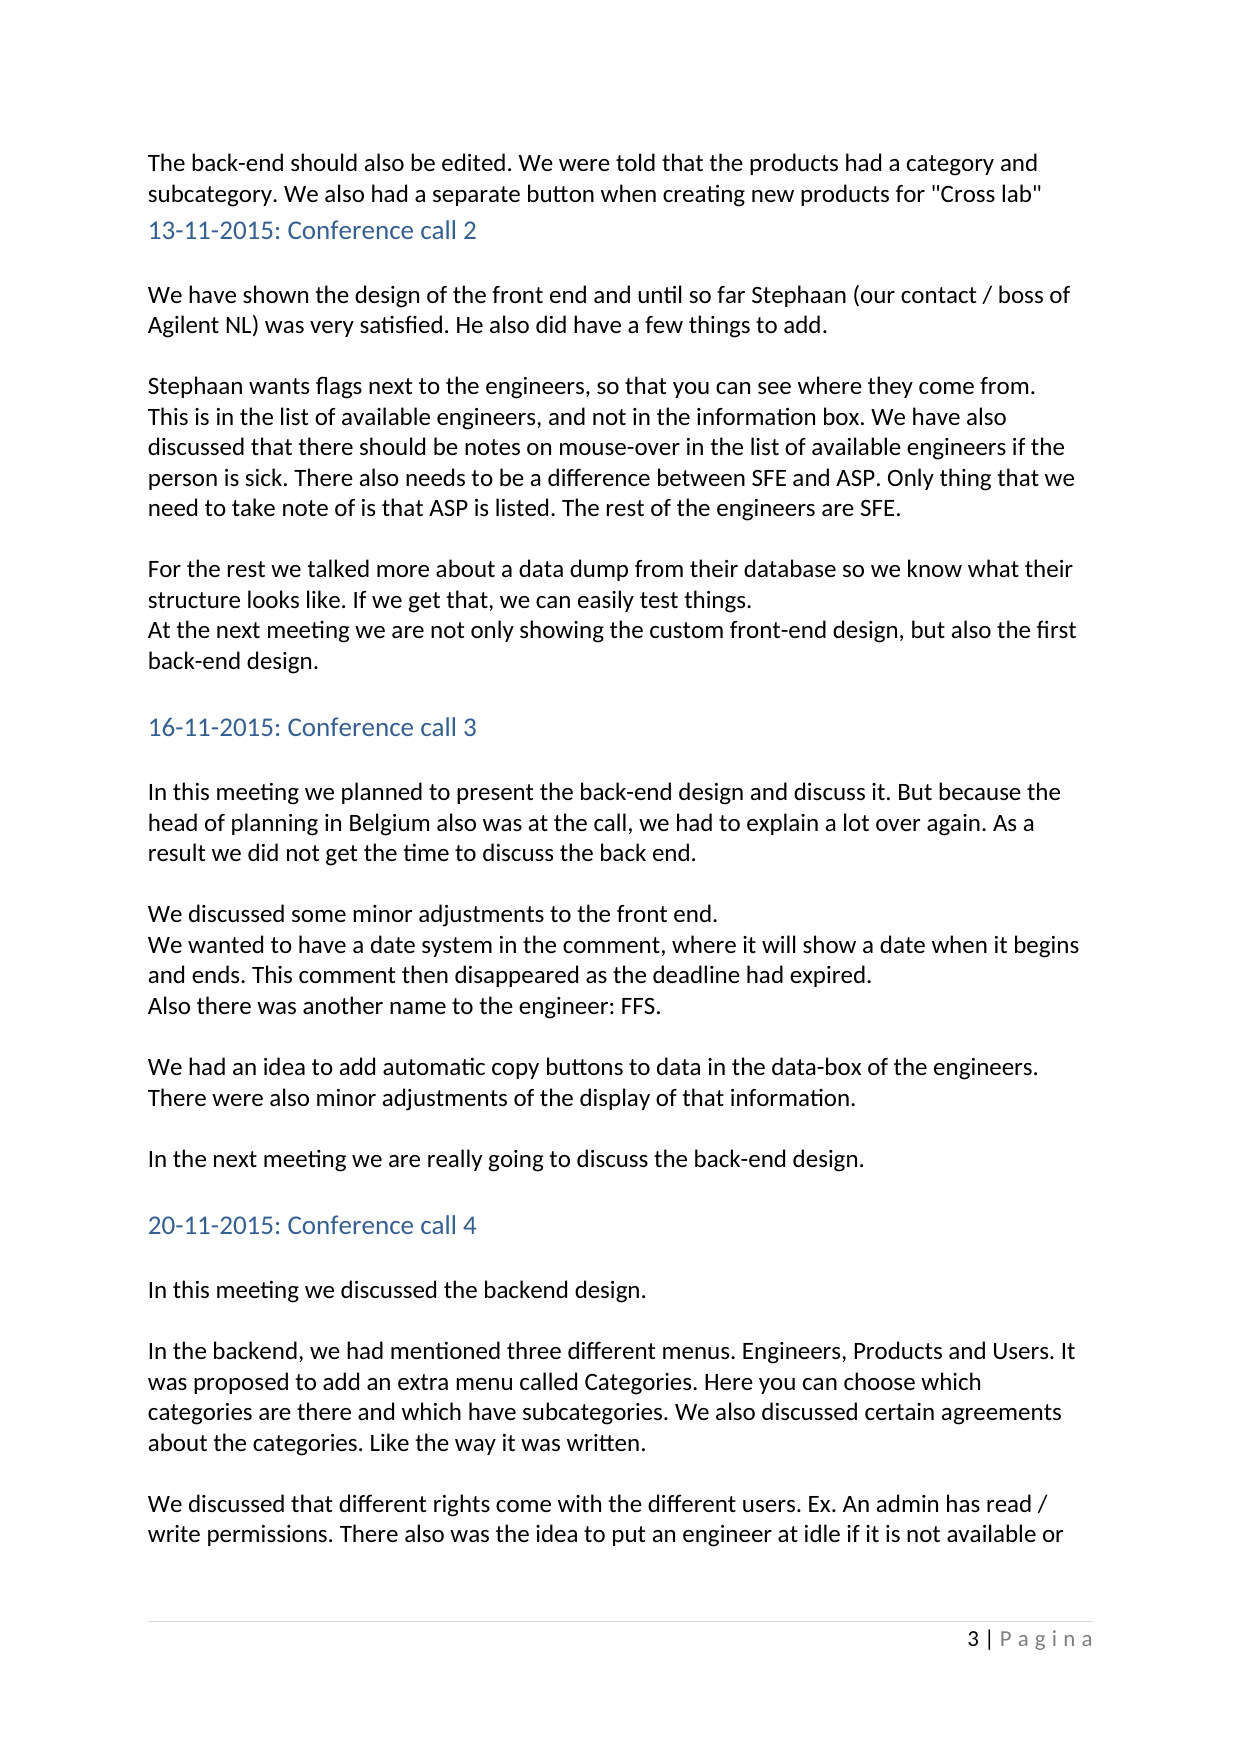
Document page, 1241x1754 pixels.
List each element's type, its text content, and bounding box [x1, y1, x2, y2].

text This is in the list of available engineers, and not in the information box. We have also discussed that there should be notes on mouse-over in the list of available engineers if the person is sick. There also needs to be a difference between SFE and ASP. Only thing that we need to take note of is that ASP is listed. The rest of the engineers are SFE. [148, 401, 1093, 523]
subtitle 13-11-2015: Conference call 2 [148, 213, 1093, 246]
text In the next meeting we are really going to discuss the back-end design. [148, 1143, 1093, 1173]
text We wanted to have a date system in the comment, where it will show a date when it begins and ends. This comment then disappeared as the deadline had expired. [148, 929, 1093, 990]
text In this meeting we planned to present the back-end design and discuss it. But because the head of planning in Belgium also was at the call, we had to explain a lot over again. As a result we did not get the time to discuss the back end. [148, 777, 1093, 868]
text At the next meeting we are not only showing the custom front-end design, but also the first back-end design. [148, 615, 1093, 676]
subtitle 20-11-2015: Conference call 4 [148, 1208, 1093, 1241]
text Also there was another name to the engineer: FFS. [148, 990, 1093, 1021]
text We discussed some minor adjustments to the front end. [148, 899, 1093, 929]
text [148, 1488, 1093, 1549]
text In the backend, we had mentioned three different menus. Engineers, Products and Users. It was proposed to add an extra menu called Categories. Here you can choose which categories are there and which have subcategories. We also discussed certain agreements about the categories. Like the way it was written. [148, 1335, 1093, 1457]
text The back-end should also be edited. We were told that the products had a category and subcategory. We also had a separate button when creating new products for "Cross lab" [148, 148, 1093, 209]
text For the rest we talked more about a data dump from their database so we know what their structure looks like. If we get that, we can easily test things. [148, 554, 1093, 615]
subtitle 16-11-2015: Conference call 3 [148, 710, 1093, 743]
text We had an idea to add automatic copy buttons to data in the data-box of the engineers. There were also minor adjustments of the display of that information. [148, 1051, 1093, 1112]
text Stephaan wants flags next to the engineers, so that you can see where they come from. [148, 371, 1093, 401]
text We have shown the design of the front end and until so far Stephaan (our contact / boss of Agilent NL) was very satisfied. He also did have a few things to add. [148, 279, 1093, 340]
text In this meeting we discussed the backend design. [148, 1274, 1093, 1305]
